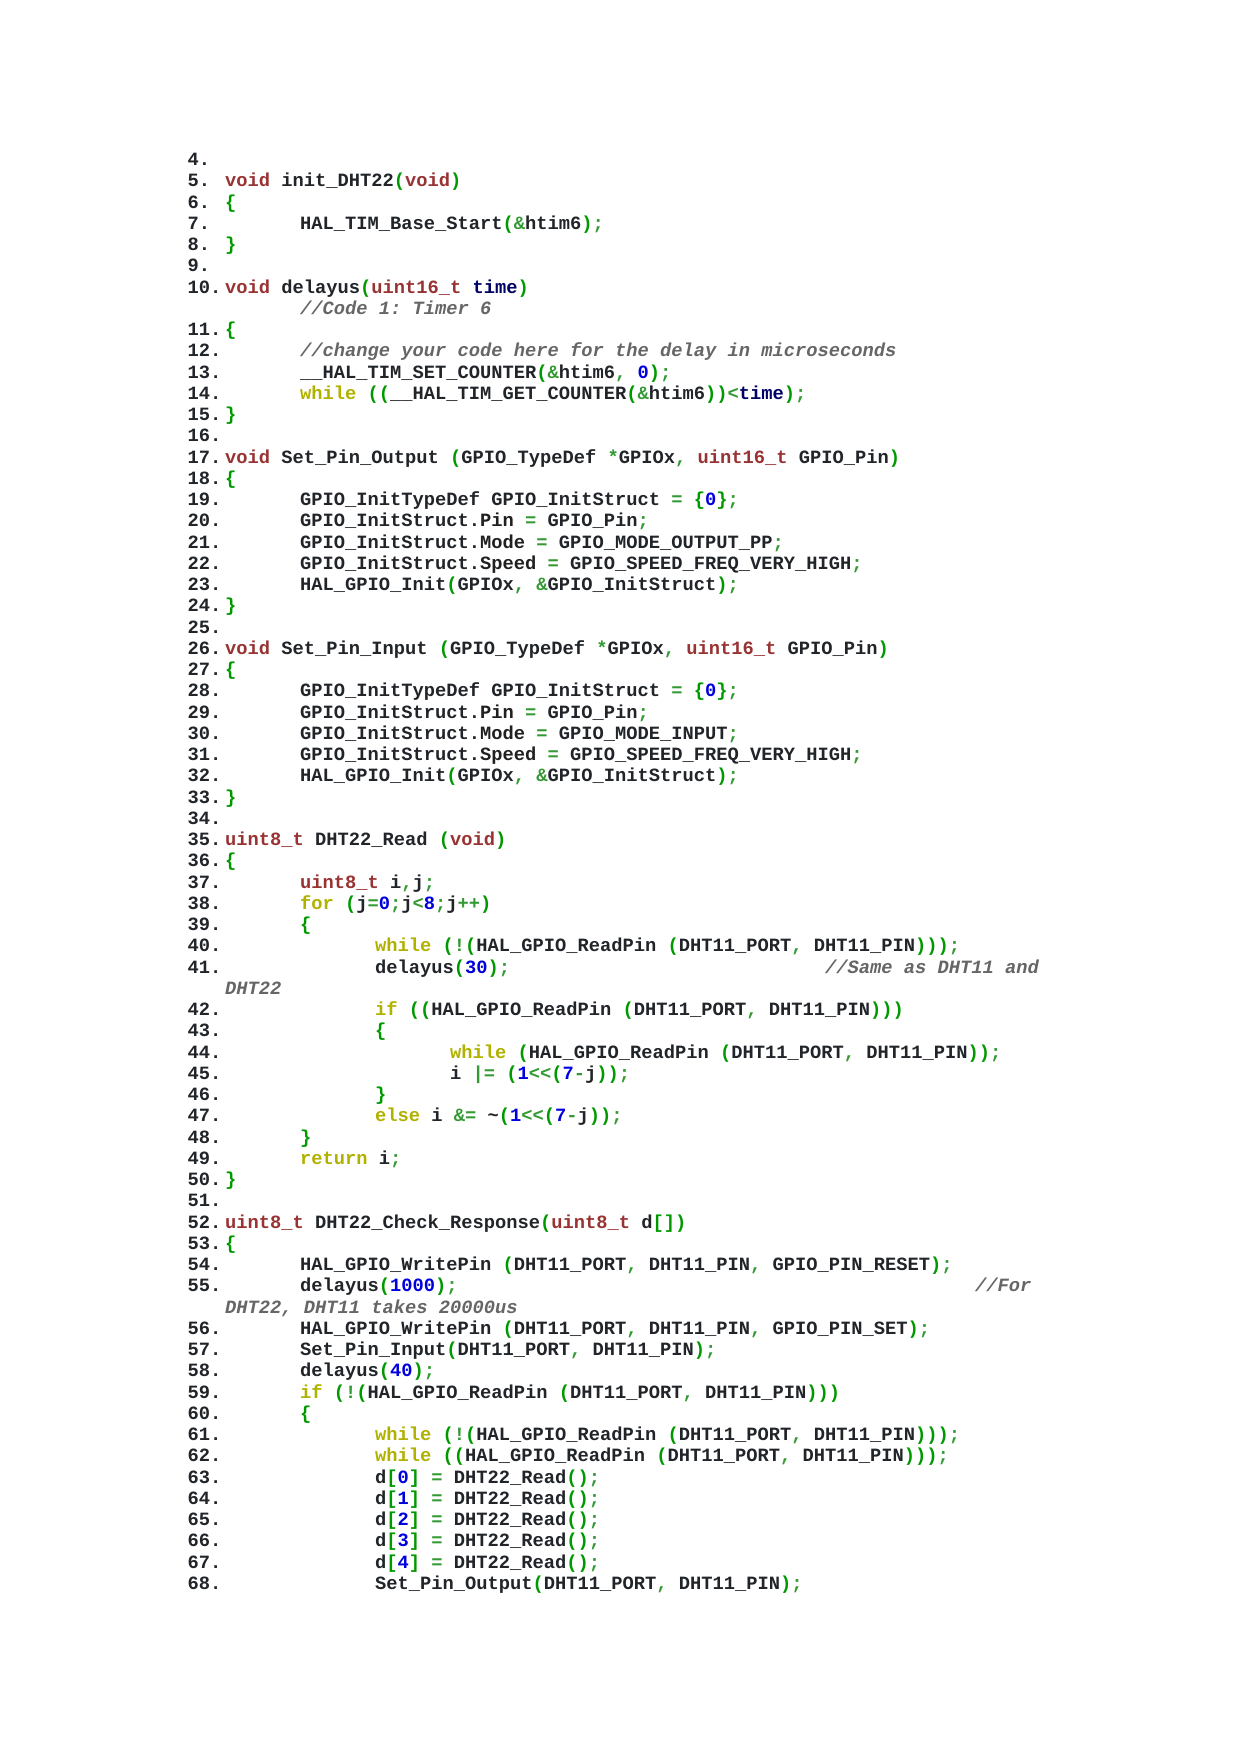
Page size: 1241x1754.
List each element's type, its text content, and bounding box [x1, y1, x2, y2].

list } [187, 596, 1090, 617]
list __HAL_TIM_SET_COUNTER(&htim6, 0); [187, 362, 1090, 384]
list { [187, 660, 1090, 681]
list { [187, 1234, 1090, 1255]
list { [187, 1021, 1090, 1042]
list GPIO_InitTypeDef GPIO_InitStruct = {0}; [187, 681, 1090, 702]
list HAL_GPIO_WritePin (DHT11_PORT, DHT11_PIN, GPIO_PIN_SET); [187, 1319, 1090, 1340]
list { [187, 320, 1090, 341]
list delayus(30); //Same as DHT11 and DHT22 [187, 957, 1090, 1000]
list { [187, 1404, 1090, 1425]
list void Set_Pin_Input (GPIO_TypeDef *GPIOx, uint16_t GPIO_Pin) [187, 639, 1090, 660]
list d[4] = DHT22_Read(); [187, 1552, 1090, 1574]
list while ((__HAL_TIM_GET_COUNTER(&htim6))<time); [187, 384, 1090, 405]
list d[1] = DHT22_Read(); [187, 1489, 1090, 1510]
list return i; [187, 1149, 1090, 1170]
list GPIO_InitStruct.Pin = GPIO_Pin; [187, 702, 1090, 724]
list } [187, 1127, 1090, 1149]
list } [187, 787, 1090, 809]
list while (!(HAL_GPIO_ReadPin (DHT11_PORT, DHT11_PIN))); [187, 936, 1090, 957]
list { [187, 469, 1090, 490]
list HAL_GPIO_WritePin (DHT11_PORT, DHT11_PIN, GPIO_PIN_RESET); [187, 1255, 1090, 1276]
list for (j=0;j<8;j++) [187, 894, 1090, 915]
list delayus(1000); //For DHT22, DHT11 takes 20000us [187, 1276, 1090, 1319]
list d[3] = DHT22_Read(); [187, 1531, 1090, 1552]
list HAL_TIM_Base_Start(&htim6); [187, 214, 1090, 235]
list GPIO_InitStruct.Speed = GPIO_SPEED_FREQ_VERY_HIGH; [187, 554, 1090, 575]
list GPIO_InitTypeDef GPIO_InitStruct = {0}; [187, 490, 1090, 511]
list { [187, 915, 1090, 936]
list uint8_t DHT22_Check_Response(uint8_t d[]) [187, 1212, 1090, 1234]
list d[2] = DHT22_Read(); [187, 1510, 1090, 1531]
list while (!(HAL_GPIO_ReadPin (DHT11_PORT, DHT11_PIN))); [187, 1425, 1090, 1446]
list { [187, 192, 1090, 214]
list void Set_Pin_Output (GPIO_TypeDef *GPIOx, uint16_t GPIO_Pin) [187, 447, 1090, 469]
list uint8_t i,j; [187, 872, 1090, 894]
list while ((HAL_GPIO_ReadPin (DHT11_PORT, DHT11_PIN))); [187, 1446, 1090, 1467]
list GPIO_InitStruct.Pin = GPIO_Pin; [187, 511, 1090, 532]
list HAL_GPIO_Init(GPIOx, &GPIO_InitStruct); [187, 575, 1090, 596]
list if (!(HAL_GPIO_ReadPin (DHT11_PORT, DHT11_PIN))) [187, 1382, 1090, 1404]
list Set_Pin_Output(DHT11_PORT, DHT11_PIN); [187, 1574, 1090, 1595]
list uint8_t DHT22_Read (void) [187, 830, 1090, 851]
list GPIO_InitStruct.Mode = GPIO_MODE_OUTPUT_PP; [187, 532, 1090, 554]
list Set_Pin_Input(DHT11_PORT, DHT11_PIN); [187, 1340, 1090, 1361]
list } [187, 1085, 1090, 1106]
list { [187, 851, 1090, 872]
list //change your code here for the delay in microseconds [187, 341, 1090, 362]
list } [187, 1170, 1090, 1191]
list i |= (1<<(7-j)); [187, 1064, 1090, 1085]
list if ((HAL_GPIO_ReadPin (DHT11_PORT, DHT11_PIN))) [187, 1000, 1090, 1021]
list d[0] = DHT22_Read(); [187, 1467, 1090, 1489]
list delayus(40); [187, 1361, 1090, 1382]
list void init_DHT22(void) [187, 171, 1090, 192]
list while (HAL_GPIO_ReadPin (DHT11_PORT, DHT11_PIN)); [187, 1042, 1090, 1064]
list void delayus(uint16_t time) //Code 1: Timer 6 [187, 277, 1090, 320]
list } [187, 405, 1090, 426]
list } [187, 235, 1090, 256]
list GPIO_InitStruct.Speed = GPIO_SPEED_FREQ_VERY_HIGH; [187, 745, 1090, 766]
list else i &= ~(1<<(7-j)); [187, 1106, 1090, 1127]
list HAL_GPIO_Init(GPIOx, &GPIO_InitStruct); [187, 766, 1090, 787]
list GPIO_InitStruct.Mode = GPIO_MODE_INPUT; [187, 724, 1090, 745]
